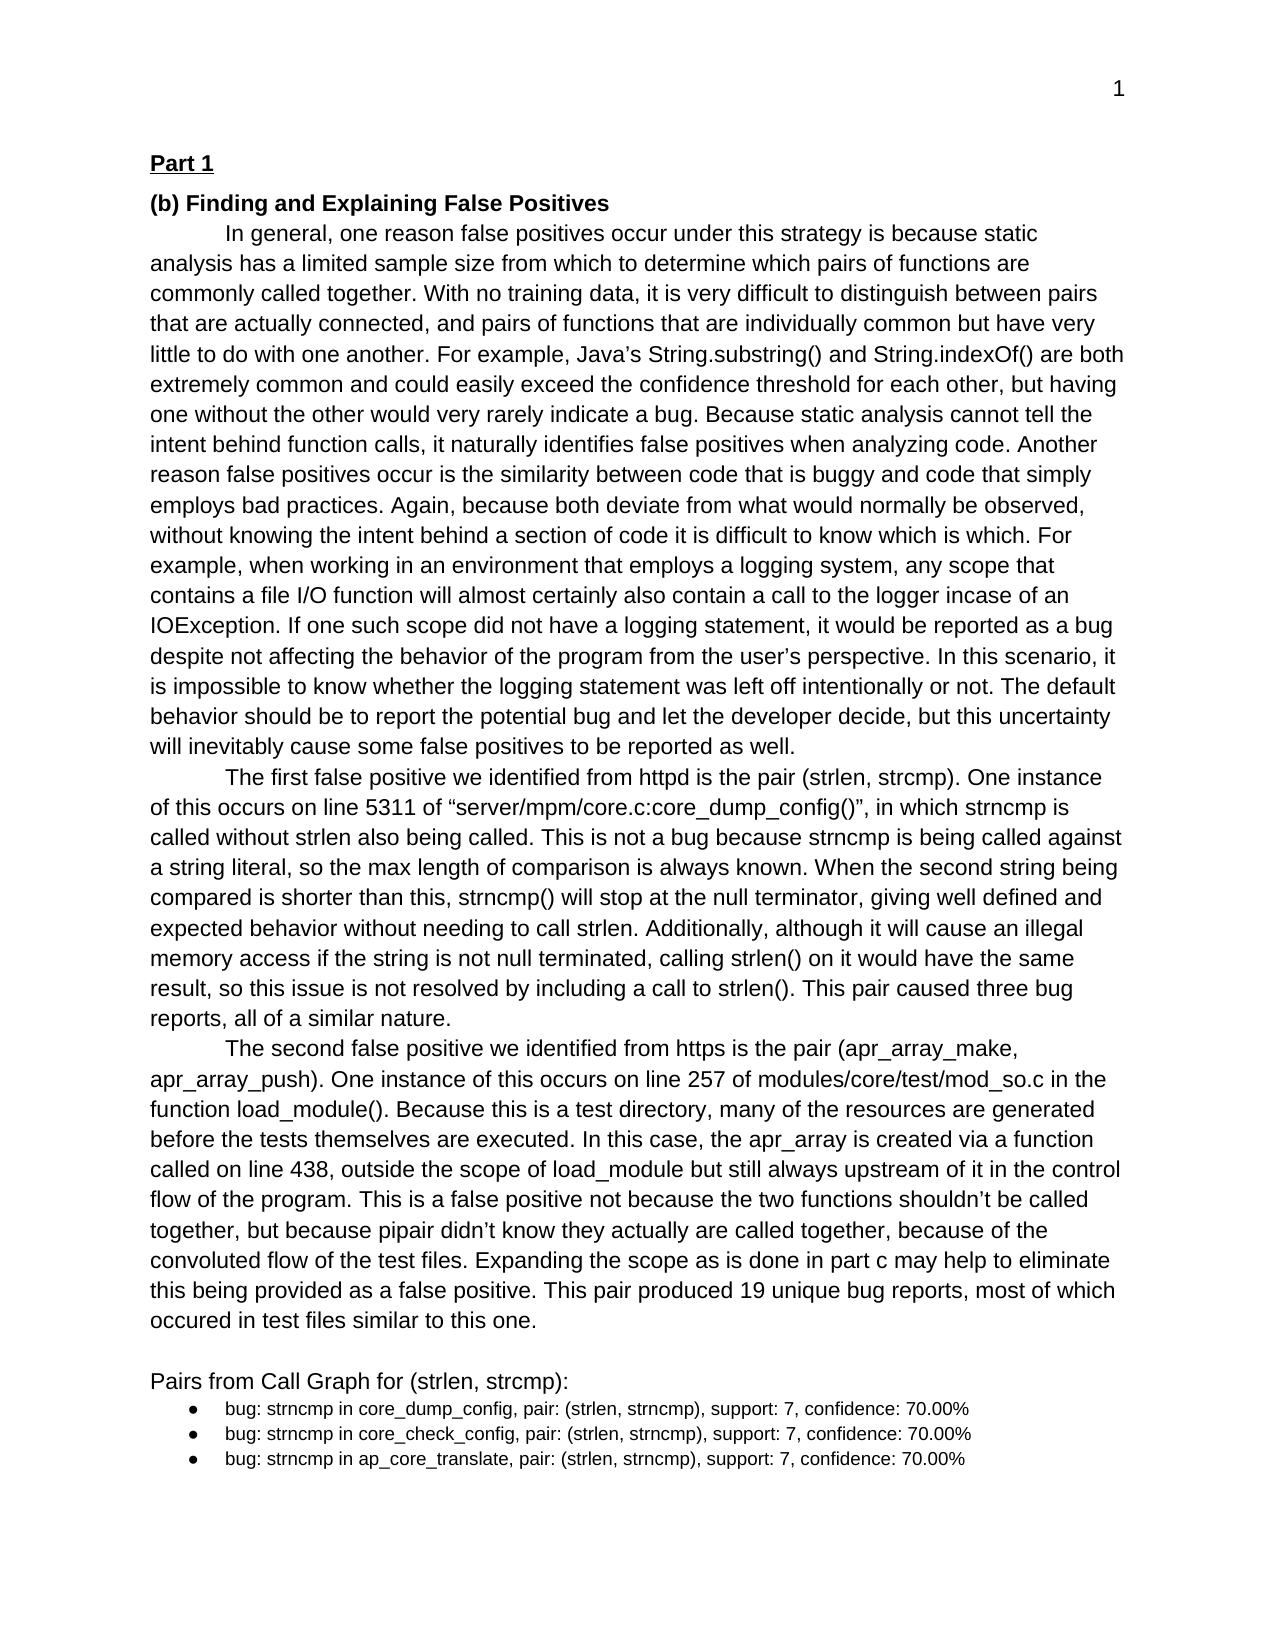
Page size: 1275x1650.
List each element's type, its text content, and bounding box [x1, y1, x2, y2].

list bug: strncmp in core_check_config, pair: (strlen, strncmp), support: 7, confidence: 70.00% [187, 1423, 1125, 1444]
list bug: strncmp in ap_core_translate, pair: (strlen, strncmp), support: 7, confidence: 70.00% [187, 1447, 1125, 1469]
list bug: strncmp in core_dump_config, pair: (strlen, strncmp), support: 7, confidence: 70.00% [187, 1398, 1125, 1419]
text The second false positive we identified from https is the pair (apr_array_make, apr_array_push). One instance of this occurs on line 257 of modules/core/test/mod_so.c in the function load_module(). Because this is a test directory, many of the resources are generated before the tests themselves are executed. In this case, the apr_array is created via a function called on line 438, outside the scope of load_module but still always upstream of it in the control flow of the program. This is a false positive not because the two functions shouldn’t be called together, but because pipair didn’t know they actually are called together, because of the convoluted flow of the test files. Expanding the scope as is done in part c may help to eliminate this being provided as a false positive. This pair produced 19 unique bug reports, most of which occured in test files similar to this one. [150, 1035, 1125, 1333]
text The first false positive we identified from httpd is the pair (strlen, strcmp). One instance of this occurs on line 5311 of “server/mpm/core.c:core_dump_config()”, in which strncmp is called without strlen also being called. This is not a bug because strncmp is being called against a string literal, so the max length of comparison is always known. When the second string being compared is shorter than this, strncmp() will stop at the null terminator, giving well defined and expected behavior without needing to call strlen. Additionally, although it will cause an illegal memory access if the string is not null terminated, calling strlen() on it would have the same result, so this issue is not resolved by including a call to strlen(). This pair caused three bug reports, all of a similar nature. [150, 763, 1125, 1031]
text Part 1 [150, 150, 1125, 176]
text In general, one reason false positives occur under this strategy is because static analysis has a limited sample size from which to determine which pairs of functions are commonly called together. With no training data, it is very difficult to distinguish between pairs that are actually connected, and pairs of functions that are individually common but have very little to do with one another. For example, Java’s String.substring() and String.indexOf() are both extremely common and could easily exceed the confidence threshold for each other, but having one without the other would very rarely indicate a bug. Because static analysis cannot tell the intent behind function calls, it naturally identifies false positives when analyzing code. Another reason false positives occur is the similarity between code that is buggy and code that simply employs bad practices. Again, because both deviate from what would normally be observed, without knowing the intent behind a section of code it is difficult to know which is which. For example, when working in an environment that employs a logging system, any scope that contains a file I/O function will almost certainly also contain a call to the logger incase of an IOException. If one such scope did not have a logging statement, it would be reported as a bug despite not affecting the behavior of the program from the user’s perspective. In this scenario, it is impossible to know whether the logging statement was left off intentionally or not. The default behavior should be to report the potential bug and let the developer decide, but this uncertainty will inevitably cause some false positives to be reported as well. [150, 220, 1125, 759]
text Pairs from Call Graph for (strlen, strcmp): [150, 1368, 1125, 1394]
text (b) Finding and Explaining False Positives [150, 189, 1125, 216]
